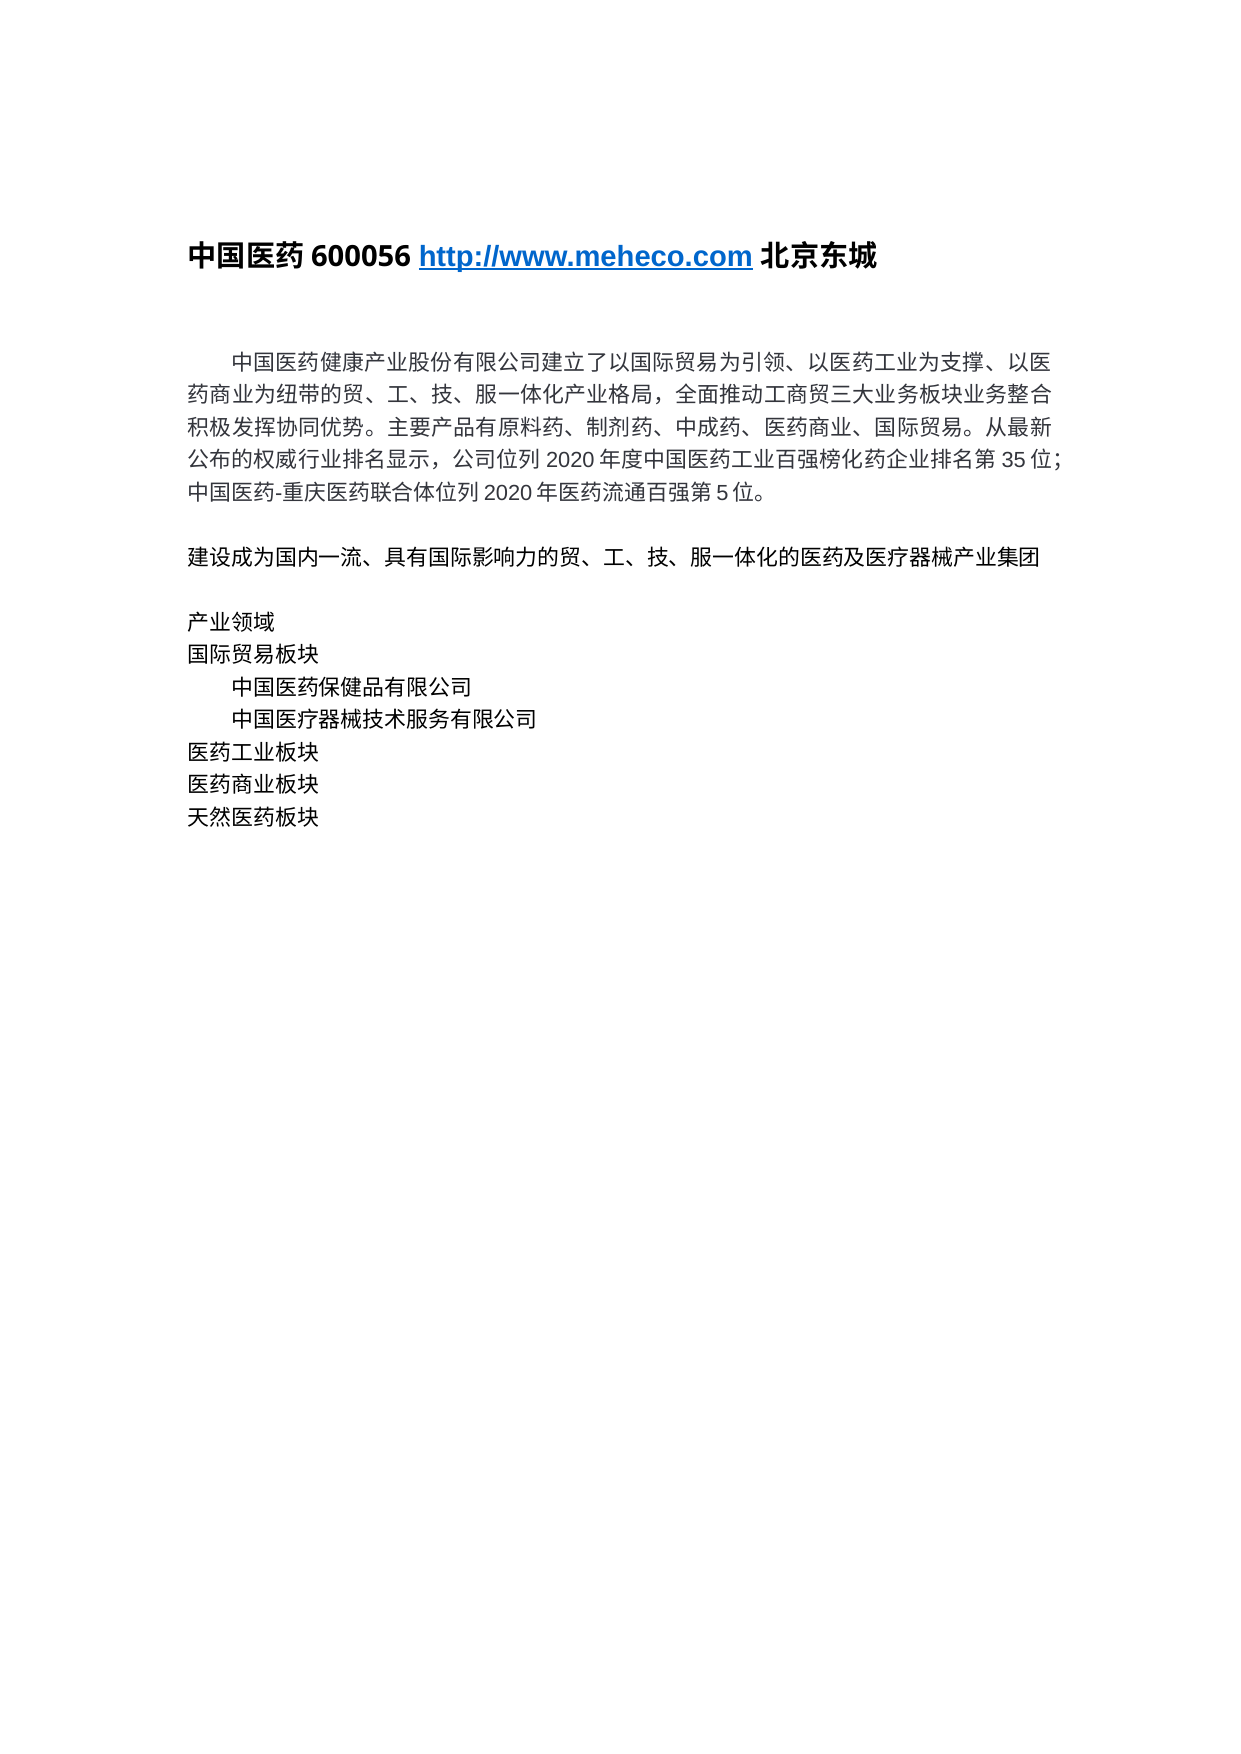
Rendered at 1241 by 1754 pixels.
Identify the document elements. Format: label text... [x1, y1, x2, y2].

text 医药商业板块 [187, 767, 1053, 799]
text 中国医疗器械技术服务有限公司 [187, 702, 1053, 734]
text 中国医药健康产业股份有限公司建立了以国际贸易为引领、以医药工业为支撑、以医药商业为纽带的贸、工、技、服一体化产业格局，全面推动工商贸三大业务板块业务整合，积极发挥协同优势。主要产品有原料药、制剂药、中成药、医药商业、国际贸易。从最新公布的权威行业排名显示，公司位列2020年度中国医药工业百强榜化药企业排名第35位；中国医药-重庆医药联合体位列2020年医药流通百强第5位。 [187, 344, 1053, 507]
text 中国医药保健品有限公司 [187, 669, 1053, 702]
text 天然医药板块 [187, 799, 1053, 832]
text 医药工业板块 [187, 734, 1053, 767]
text 产业领域 [187, 604, 1053, 637]
text 国际贸易板块 [187, 637, 1053, 669]
subtitle 中国医药 600056 http://www.meheco.com 北京东城 [187, 222, 1053, 287]
text 建设成为国内一流、具有国际影响力的贸、工、技、服一体化的医药及医疗器械产业集团 [187, 539, 1053, 572]
